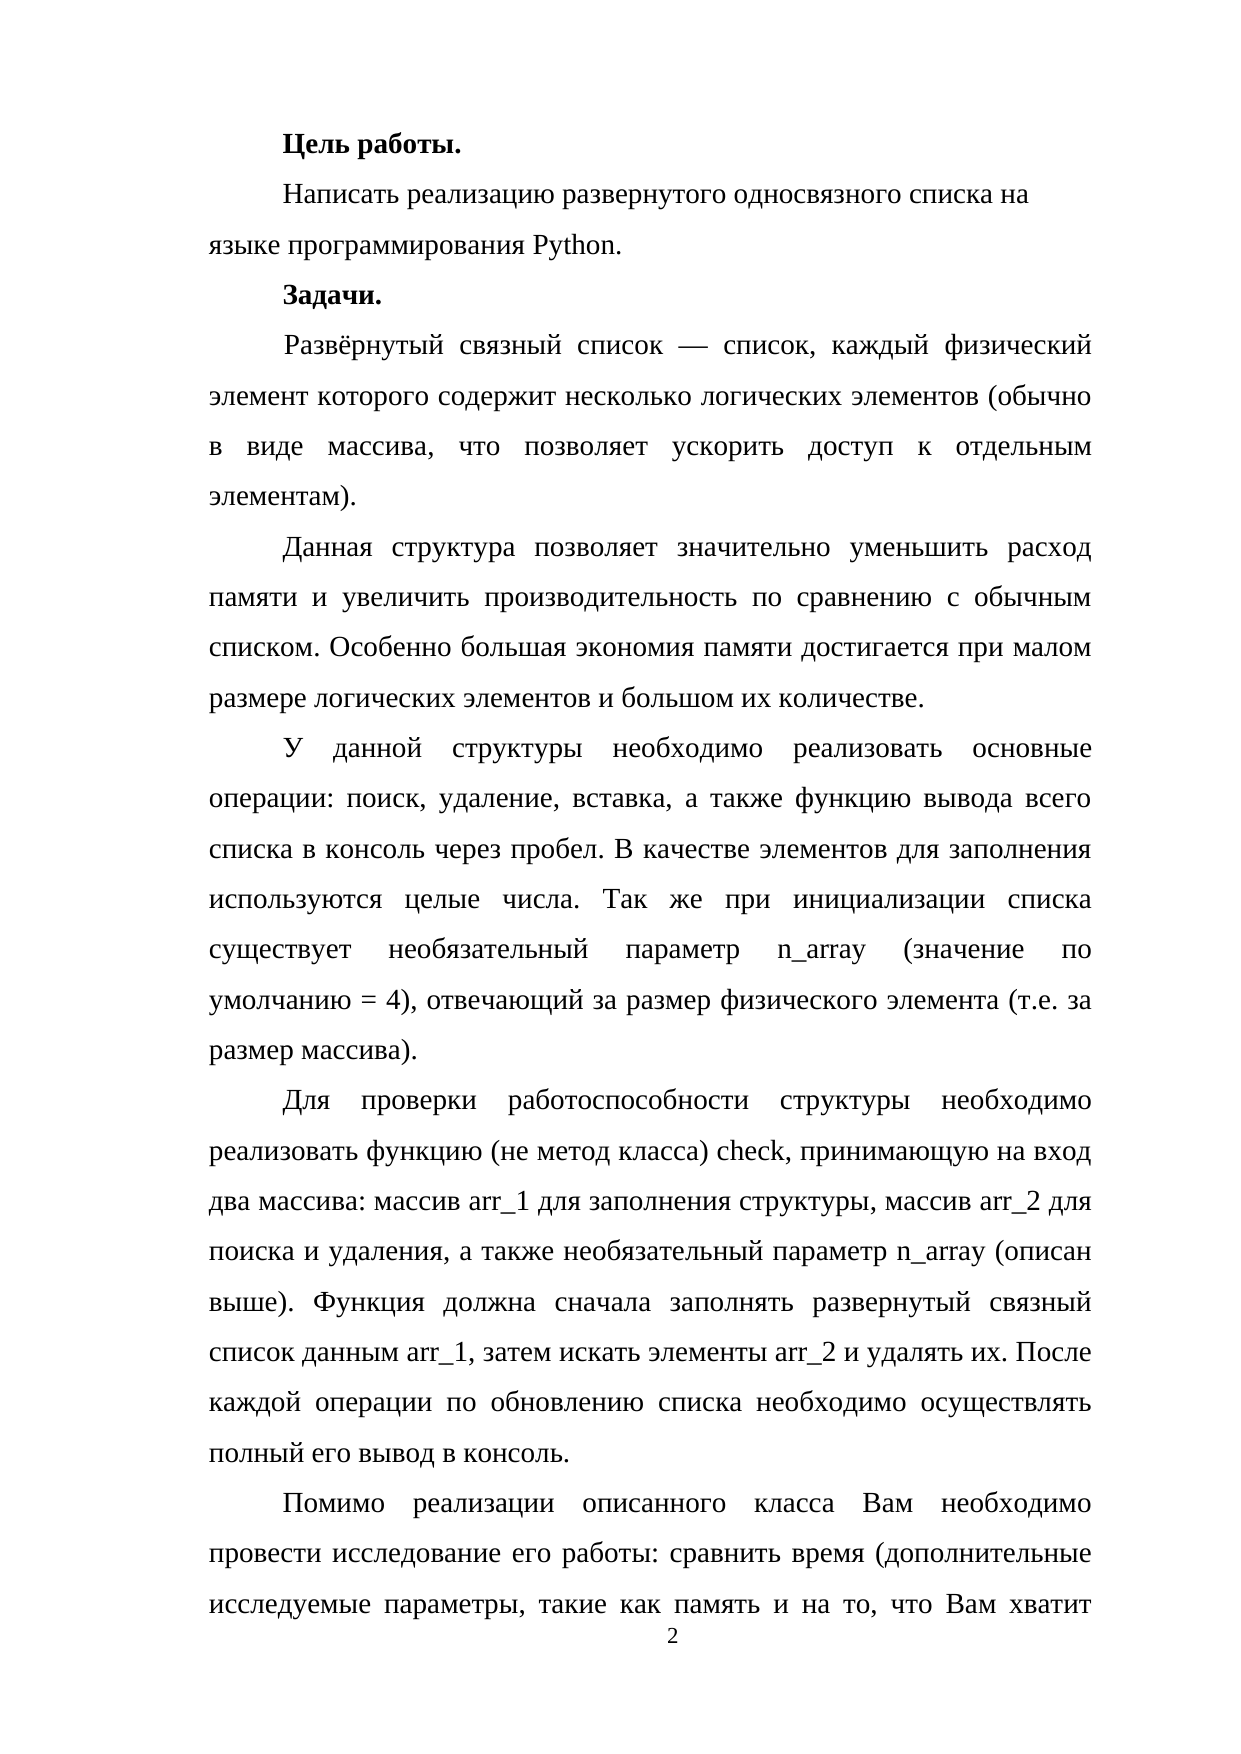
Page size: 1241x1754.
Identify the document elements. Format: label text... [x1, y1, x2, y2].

text Написать реализацию развернутого односвязного списка на языке программирования Python. [209, 176, 1093, 260]
text Для проверки работоспособности структуры необходимо реализовать функцию (не метод класса) check, принимающую на вход два массива: массив arr_1 для заполнения структуры, массив arr_2 для поиска и удаления, а также необязательный параметр n_array (описан выше). Функция должна сначала заполнять развернутый связный список данным arr_1, затем искать элементы arr_2 и удалять их. После каждой операции по обновлению списка необходимо осуществлять полный его вывод в консоль. [209, 1082, 1092, 1468]
text У данной структуры необходимо реализовать основные операции: поиск, удаление, вставка, а также функцию вывода всего списка в консоль через пробел. В качестве элементов для заполнения используются целые числа. Так же при инициализации списка существует необязательный параметр n_array (значение по умолчанию = 4), отвечающий за размер физического элемента (т.е. за размер массива). [209, 730, 1092, 1066]
subtitle Цель работы. [282, 126, 1152, 159]
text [209, 1485, 1092, 1619]
text Данная структура позволяет значительно уменьшить расход памяти и увеличить производительность по сравнению с обычным списком. Особенно большая экономия памяти достигается при малом размере логических элементов и большом их количестве. [209, 529, 1092, 713]
text Развёрнутый связный список — список, каждый физический элемент которого содержит несколько логических элементов (обычно в виде массива, что позволяет ускорить доступ к отдельным элементам). [209, 327, 1092, 512]
subtitle Задачи. [270, 277, 1152, 311]
